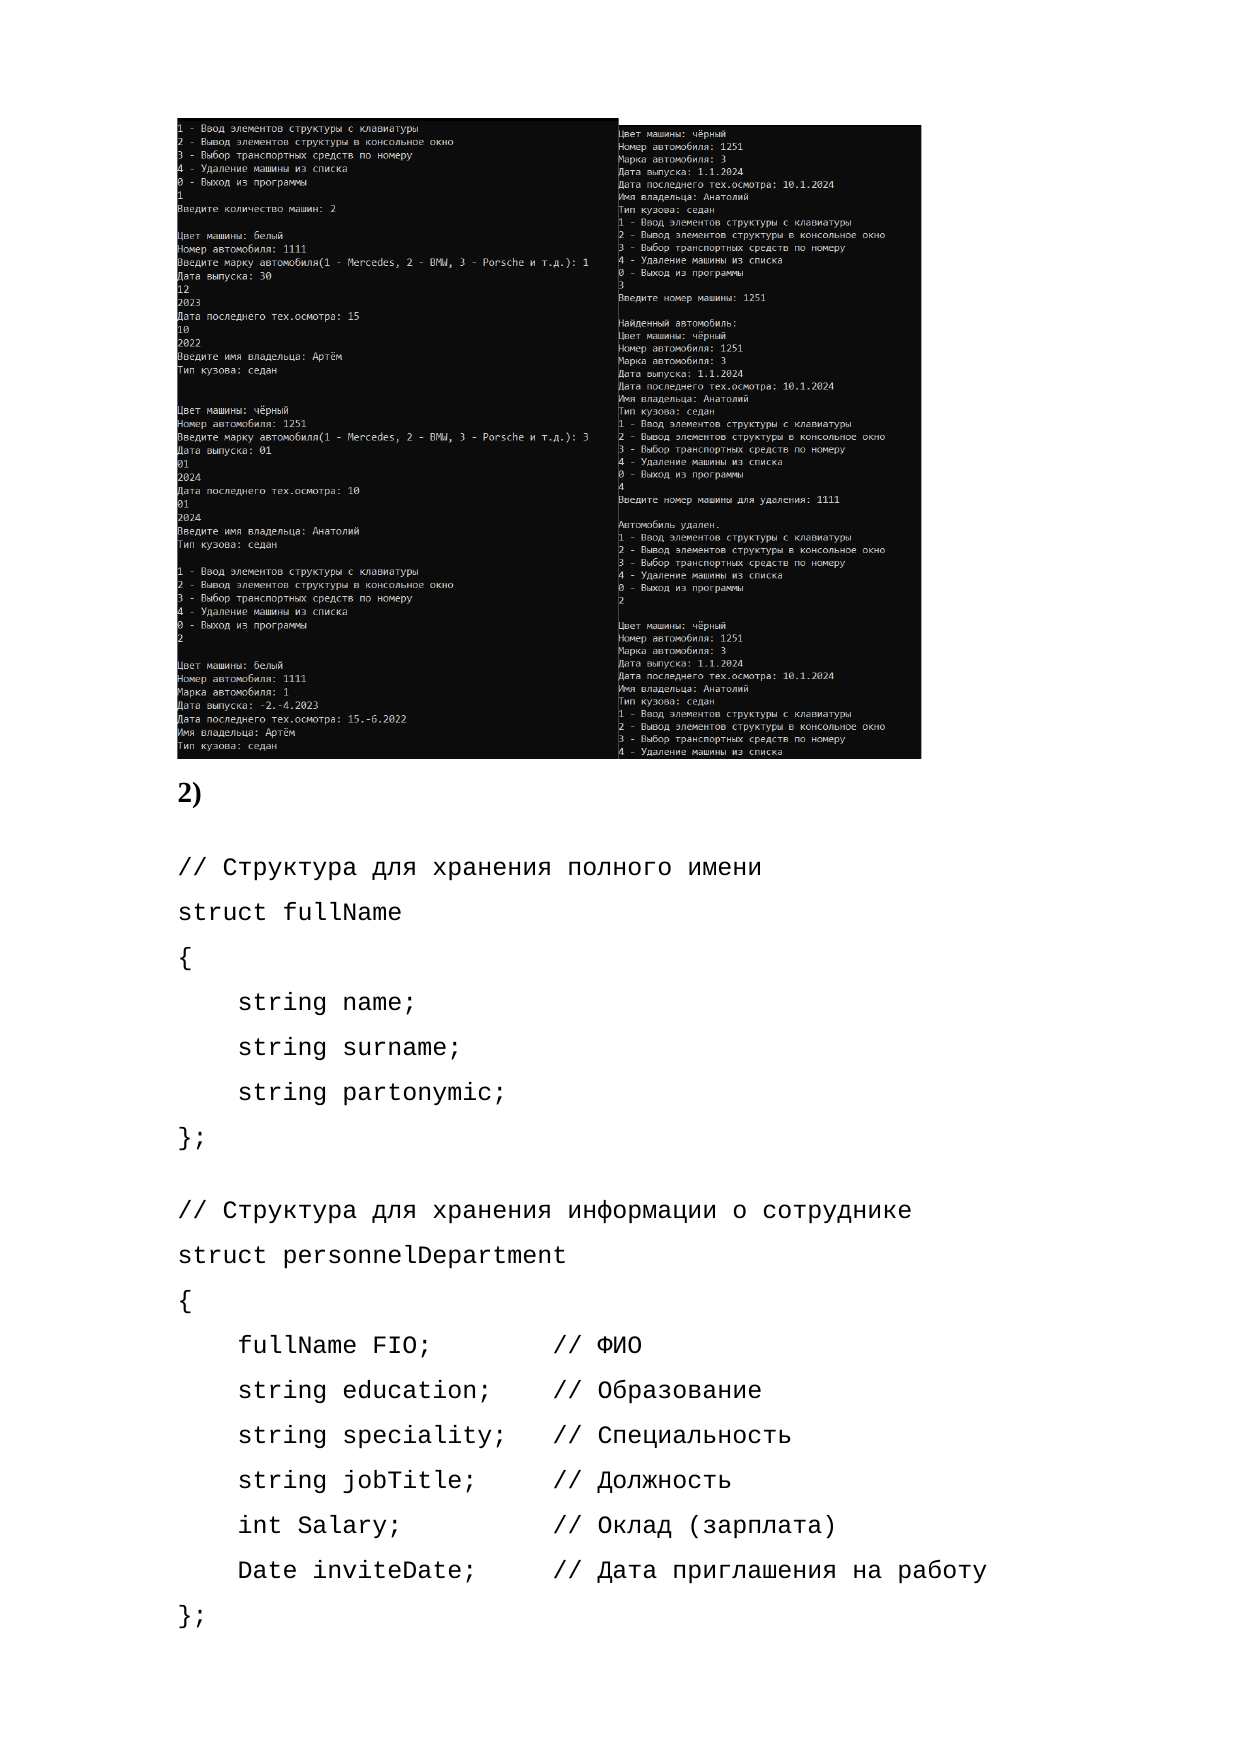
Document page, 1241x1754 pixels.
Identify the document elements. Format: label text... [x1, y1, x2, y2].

text { [177, 1288, 1152, 1316]
text // Структура для хранения полного имени [177, 854, 1152, 882]
text string speciality; // Специальность [177, 1423, 1152, 1451]
text string name; [177, 989, 1152, 1017]
text string education; // Образование [177, 1378, 1152, 1406]
text 2) [177, 775, 1152, 809]
text }; [177, 1603, 1152, 1631]
text string partonymic; [177, 1079, 1152, 1107]
text string jobTitle; // Должность [177, 1468, 1152, 1496]
text int Salary; // Оклад (зарплата) [177, 1513, 1152, 1541]
picture [177, 118, 922, 759]
text string surname; [177, 1034, 1152, 1062]
text Date inviteDate; // Дата приглашения на работу [177, 1558, 1152, 1586]
text fullName FIO; // ФИО [177, 1333, 1152, 1361]
text }; [177, 1124, 1152, 1152]
text { [177, 944, 1152, 972]
text struct fullName [177, 899, 1152, 927]
text struct personnelDepartment [177, 1243, 1152, 1271]
text // Структура для хранения информации о сотруднике [177, 1198, 1152, 1226]
